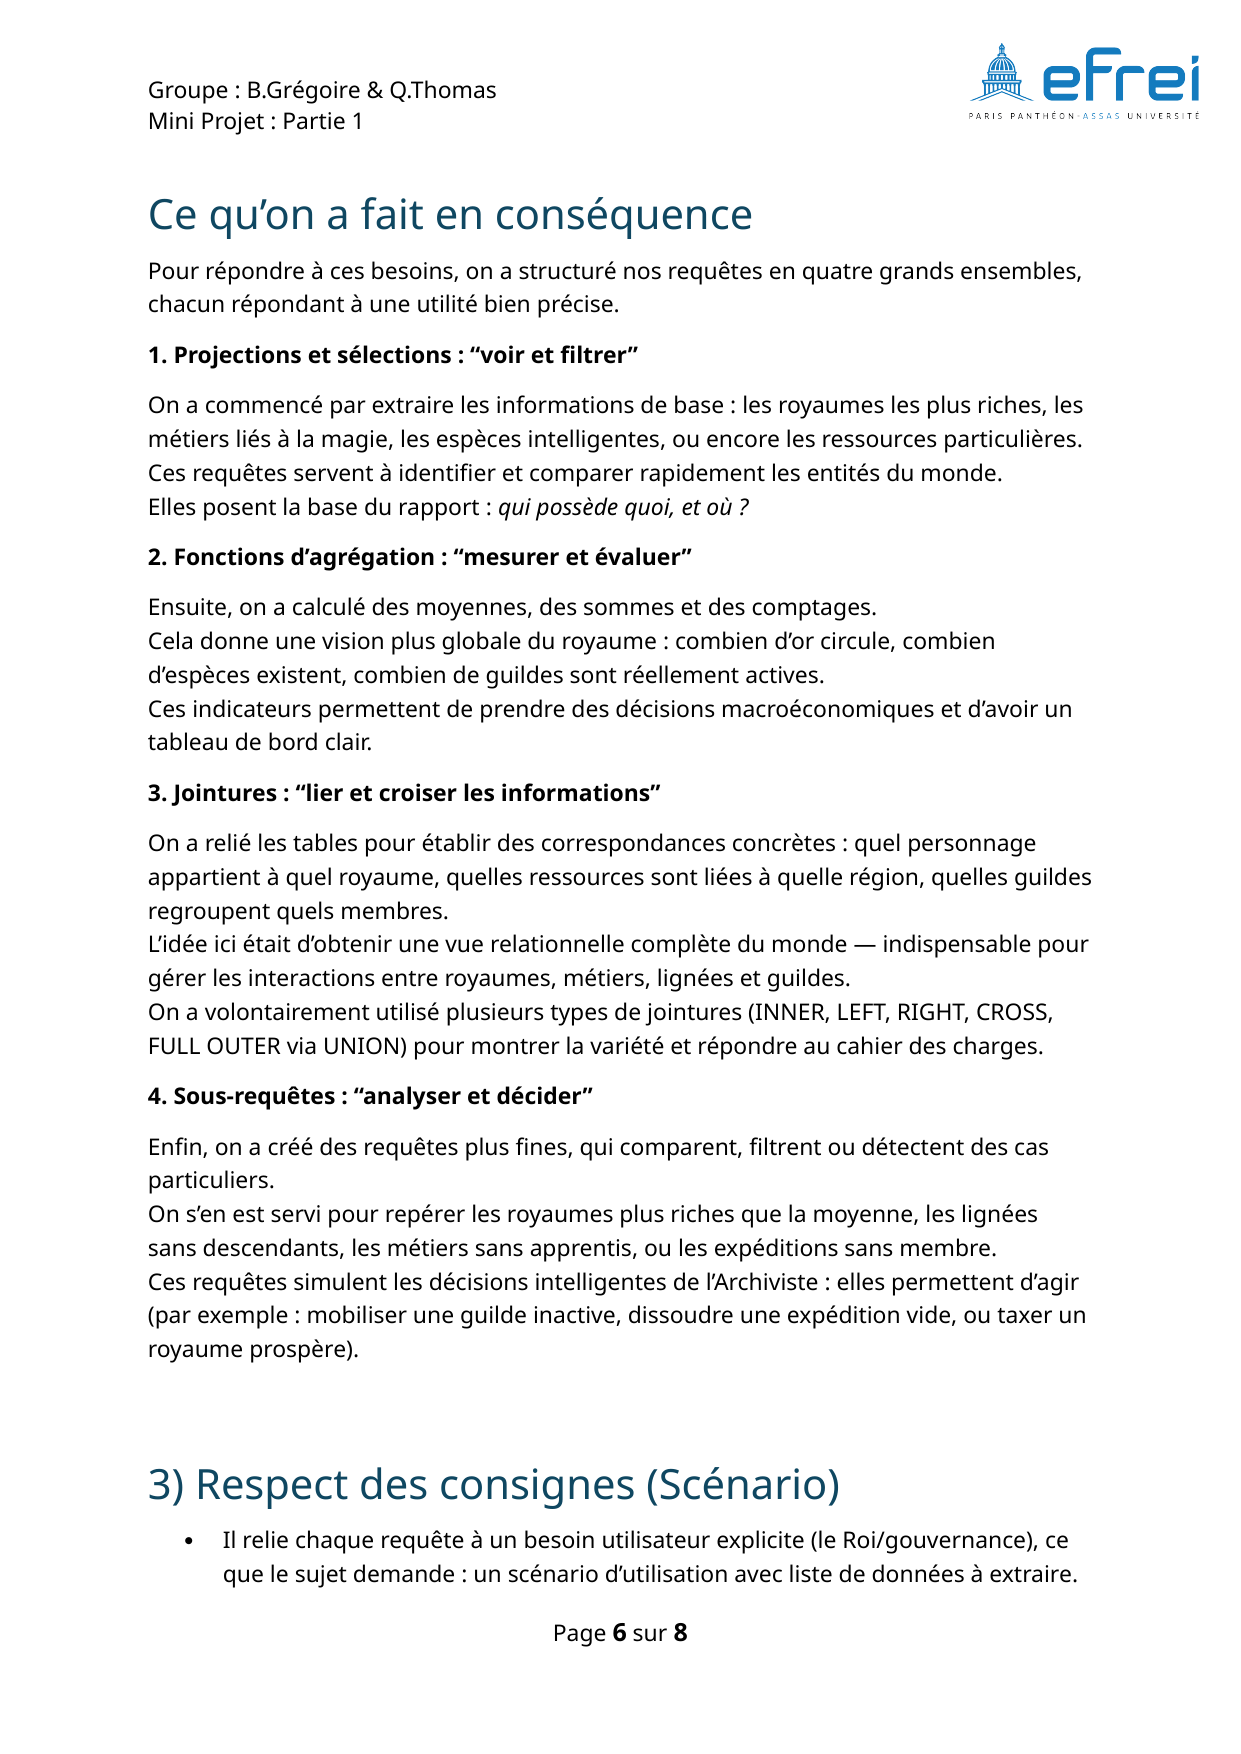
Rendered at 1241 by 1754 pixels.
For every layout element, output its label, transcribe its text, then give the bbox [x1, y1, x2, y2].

text Ensuite, on a calculé des moyennes, des sommes et des comptages. Cela donne une vision plus globale du royaume : combien d’or circule, combien d’espèces existent, combien de guildes sont réellement actives. Ces indicateurs permettent de prendre des décisions macroéconomiques et d’avoir un tableau de bord clair. [148, 591, 1093, 758]
list Il relie chaque requête à un besoin utilisateur explicite (le Roi/gouvernance), ce que le sujet demande : un scénario d’utilisation avec liste de données à extraire. [185, 1524, 1093, 1589]
text 4. Sous-requêtes : “analyser et décider” [148, 1080, 1093, 1111]
subtitle 3) Respect des consignes (Scénario) [148, 1455, 1093, 1511]
text 1. Projections et sélections : “voir et filtrer” [148, 339, 1093, 370]
text Pour répondre à ces besoins, on a structuré nos requêtes en quatre grands ensembles, chacun répondant à une utilité bien précise. [148, 255, 1093, 320]
text On a commencé par extraire les informations de base : les royaumes les plus riches, les métiers liés à la magie, les espèces intelligentes, ou encore les ressources particulières. Ces requêtes servent à identifier et comparer rapidement les entités du monde. Elles posent la base du rapport : qui possède quoi, et où ? [148, 389, 1093, 522]
text Enfin, on a créé des requêtes plus fines, qui comparent, filtrent ou détectent des cas particuliers. On s’en est servi pour repérer les royaumes plus riches que la moyenne, les lignées sans descendants, les métiers sans apprentis, ou les expéditions sans membre. Ces requêtes simulent les décisions intelligentes de l’Archiviste : elles permettent d’agir (par exemple : mobiliser une guilde inactive, dissoudre une expédition vide, ou taxer un royaume prospère). [148, 1131, 1093, 1364]
picture [969, 43, 1199, 119]
text On a relié les tables pour établir des correspondances concrètes : quel personnage appartient à quel royaume, quelles ressources sont liées à quelle région, quelles guildes regroupent quels membres. L’idée ici était d’obtenir une vue relationnelle complète du monde — indispensable pour gérer les interactions entre royaumes, métiers, lignées et guildes. On a volontairement utilisé plusieurs types de jointures (INNER, LEFT, RIGHT, CROSS, FULL OUTER via UNION) pour montrer la variété et répondre au cahier des charges. [148, 827, 1093, 1061]
text 3. Jointures : “lier et croiser les informations” [148, 777, 1093, 808]
text 2. Fonctions d’agrégation : “mesurer et évaluer” [148, 541, 1093, 572]
subtitle Ce qu’on a fait en conséquence [148, 185, 1093, 242]
